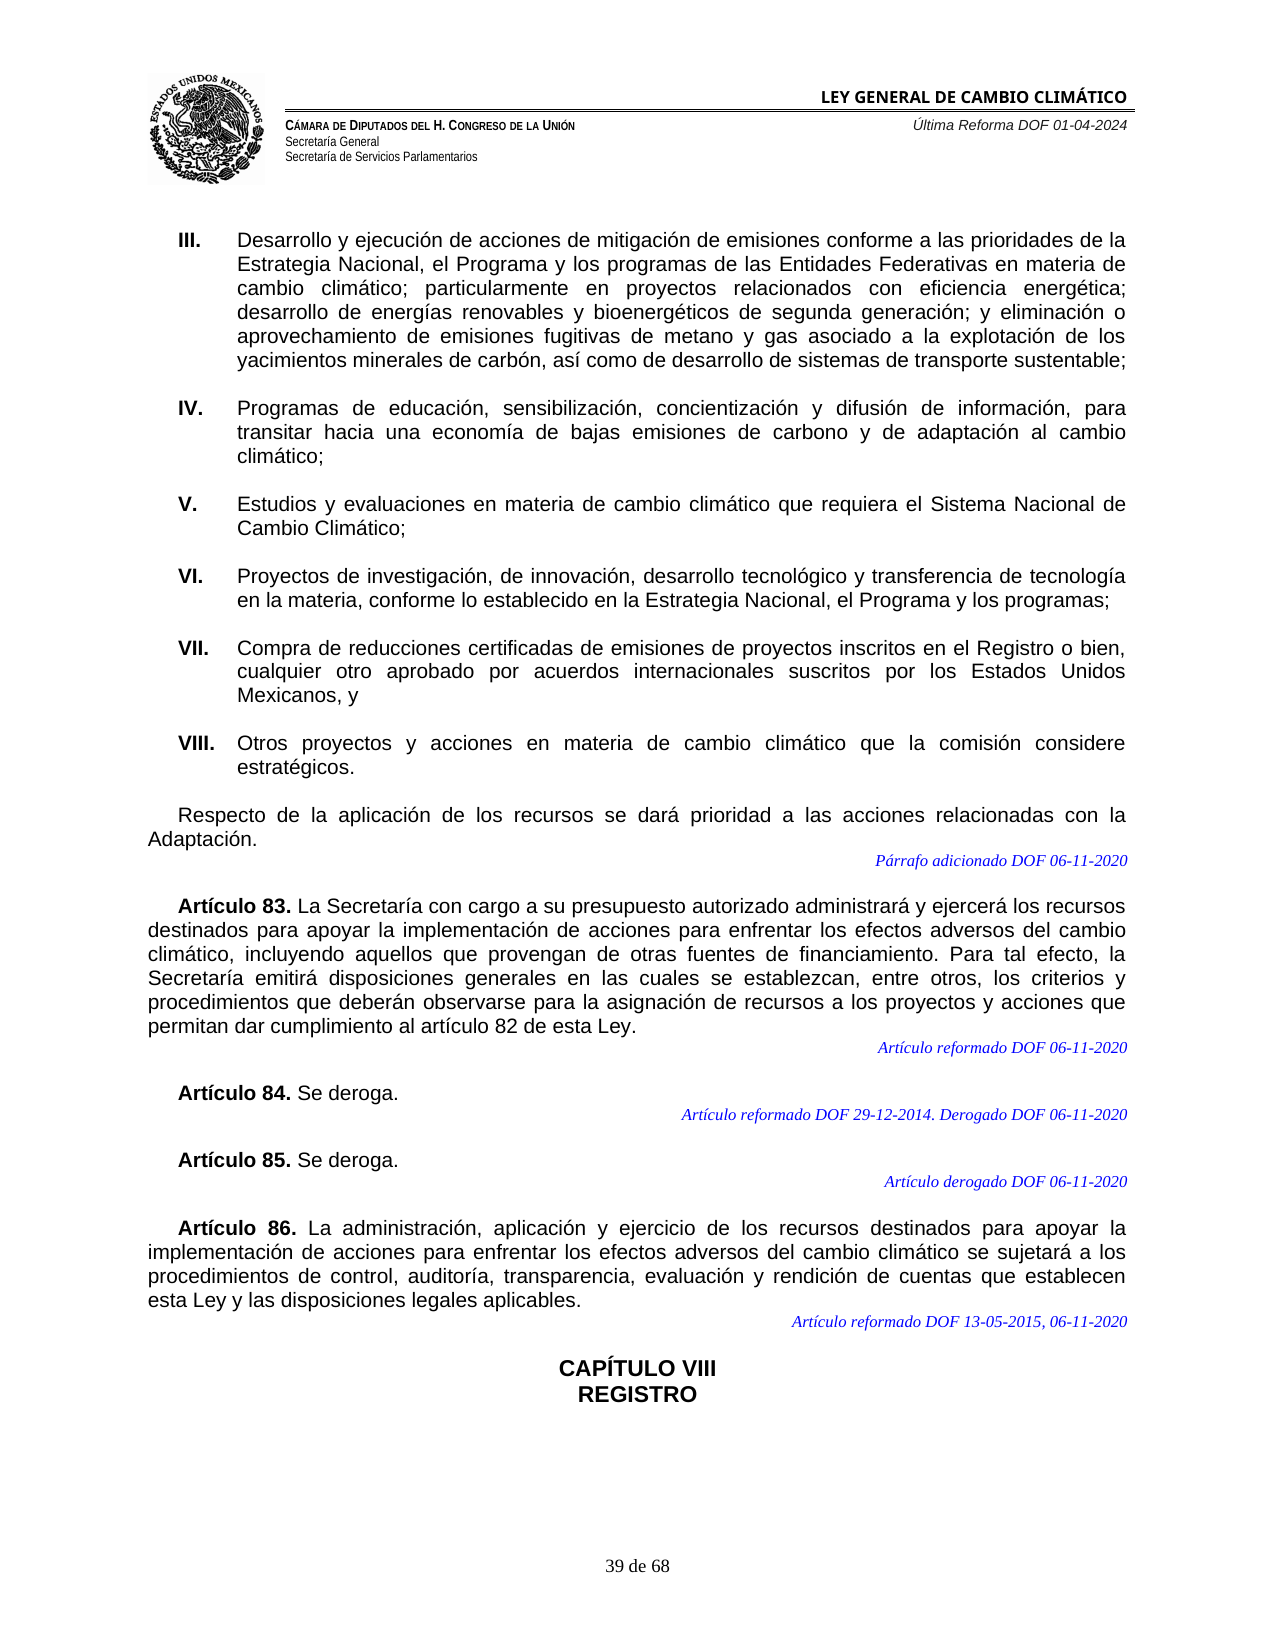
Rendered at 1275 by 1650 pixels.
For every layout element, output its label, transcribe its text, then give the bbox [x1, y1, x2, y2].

text Artículo 84. Se deroga. [148, 1081, 1127, 1105]
text Párrafo adicionado DOF 06-11-2020 [148, 851, 1127, 870]
text IV. Programas de educación, sensibilización, concientización y difusión de información, para transitar hacia una economía de bajas emisiones de carbono y de adaptación al cambio climático; [178, 396, 1127, 468]
text Artículo derogado DOF 06-11-2020 [148, 1172, 1127, 1191]
text V. Estudios y evaluaciones en materia de cambio climático que requiera el Sistema Nacional de Cambio Climático; [178, 492, 1127, 539]
text Artículo reformado DOF 06-11-2020 [148, 1038, 1127, 1057]
text Artículo 86. La administración, aplicación y ejercicio de los recursos destinados para apoyar la implementación de acciones para enfrentar los efectos adversos del cambio climático se sujetará a los procedimientos de control, auditoría, transparencia, evaluación y rendición de cuentas que establecen esta Ley y las disposiciones legales aplicables. [148, 1216, 1127, 1311]
text VII. Compra de reducciones certificadas de emisiones de proyectos inscritos en el Registro o bien, cualquier otro aprobado por acuerdos internacionales suscritos por los Estados Unidos Mexicanos, y [178, 635, 1127, 707]
text Artículo reformado DOF 29-12-2014. Derogado DOF 06-11-2020 [148, 1105, 1127, 1124]
text Respecto de la aplicación de los recursos se dará prioridad a las acciones relacionadas con la Adaptación. [148, 803, 1127, 851]
text III. Desarrollo y ejecución de acciones de mitigación de emisiones conforme a las prioridades de la Estrategia Nacional, el Programa y los programas de las Entidades Federativas en materia de cambio climático; particularmente en proyectos relacionados con eficiencia energética; desarrollo de energías renovables y bioenergéticos de segunda generación; y eliminación o aprovechamiento de emisiones fugitivas de metano y gas asociado a la explotación de los yacimientos minerales de carbón, así como de desarrollo de sistemas de transporte sustentable; [178, 228, 1127, 372]
text CAPÍTULO VIII [148, 1354, 1127, 1381]
text Artículo 85. Se deroga. [148, 1148, 1127, 1172]
text VIII. Otros proyectos y acciones en materia de cambio climático que la comisión considere estratégicos. [178, 731, 1127, 779]
text Artículo reformado DOF 13-05-2015, 06-11-2020 [148, 1311, 1127, 1331]
text VI. Proyectos de investigación, de innovación, desarrollo tecnológico y transferencia de tecnología en la materia, conforme lo establecido en la Estrategia Nacional, el Programa y los programas; [178, 563, 1127, 611]
text Artículo 83. La Secretaría con cargo a su presupuesto autorizado administrará y ejercerá los recursos destinados para apoyar la implementación de acciones para enfrentar los efectos adversos del cambio climático, incluyendo aquellos que provengan de otras fuentes de financiamiento. Para tal efecto, la Secretaría emitirá disposiciones generales en las cuales se establezcan, entre otros, los criterios y procedimientos que deberán observarse para la asignación de recursos a los proyectos y acciones que permitan dar cumplimiento al artículo 82 de esta Ley. [148, 894, 1127, 1038]
text REGISTRO [148, 1381, 1127, 1407]
